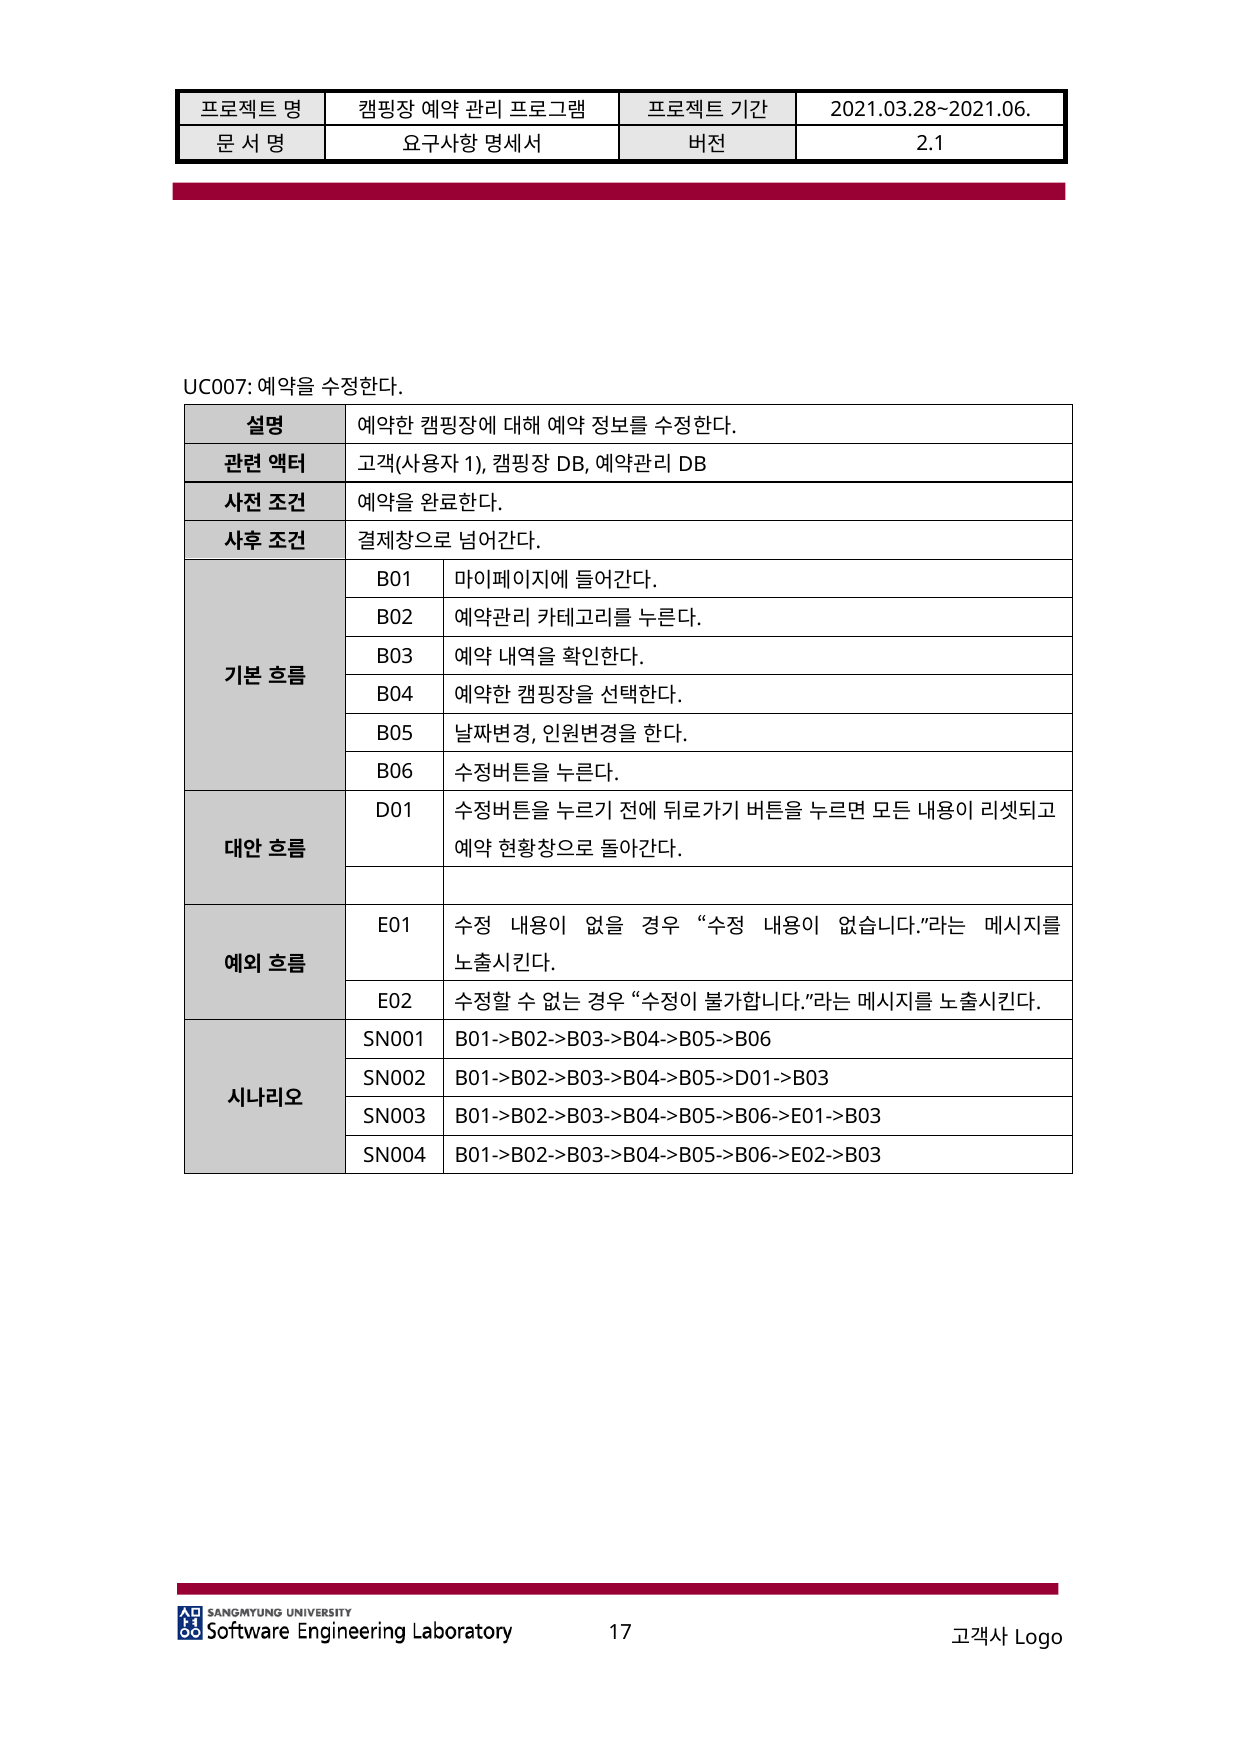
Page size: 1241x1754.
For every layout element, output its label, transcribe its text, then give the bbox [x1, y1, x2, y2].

table_cell 사전 조건 [185, 483, 345, 520]
table_cell [346, 867, 443, 904]
table_header 예약한 캠핑장에 대해 예약 정보를 수정한다. [346, 405, 1072, 443]
table_cell 기본 흐름 [185, 560, 345, 790]
table_cell 수정버튼을 누르기 전에 뒤로가기 버튼을 누르면 모든 내용이 리셋되고 예약 현황창으로 돌아간다. [444, 791, 1072, 866]
table_cell E02 [346, 981, 443, 1019]
table_cell D01 [346, 791, 443, 866]
table_cell B06 [346, 752, 443, 790]
table_cell SN003 [346, 1097, 443, 1134]
table_cell B01->B02->B03->B04->B05->B06 [444, 1020, 1072, 1057]
table_cell B05 [346, 714, 443, 751]
table_cell B01 [346, 560, 443, 597]
table_cell E01 [346, 905, 443, 980]
table_cell B01->B02->B03->B04->B05->D01->B03 [444, 1059, 1072, 1096]
text UC007: 예약을 수정한다. [177, 367, 1063, 404]
table_cell 대안 흐름 [185, 791, 345, 904]
table_cell B02 [346, 598, 443, 636]
table_cell 날짜변경, 인원변경을 한다. [444, 714, 1072, 751]
table_cell SN002 [346, 1059, 443, 1096]
table_cell 수정버튼을 누른다. [444, 752, 1072, 790]
picture [177, 1606, 515, 1645]
table_header 설명 [185, 405, 345, 443]
table_cell 예약관리 카테고리를 누른다. [444, 598, 1072, 636]
table_cell 고객(사용자1), 캠핑장 DB, 예약관리 DB [346, 444, 1072, 481]
table_cell 수정 내용이 없을 경우 “수정 내용이 없습니다.”라는 메시지를 노출시킨다. [444, 905, 1072, 980]
table_cell B01->B02->B03->B04->B05->B06->E02->B03 [444, 1136, 1072, 1173]
table_cell 예약을 완료한다. [346, 483, 1072, 520]
table_cell 관련 액터 [185, 444, 345, 481]
table_cell 결제창으로 넘어간다. [346, 521, 1072, 558]
table_cell SN001 [346, 1020, 443, 1057]
table_cell 시나리오 [185, 1020, 345, 1173]
table_cell B03 [346, 637, 443, 674]
table_cell 예외 흐름 [185, 905, 345, 1019]
table_cell 사후 조건 [185, 521, 345, 558]
table_cell B04 [346, 675, 443, 713]
table_cell SN004 [346, 1136, 443, 1173]
table_cell 예약한 캠핑장을 선택한다. [444, 675, 1072, 713]
table_cell 예약 내역을 확인한다. [444, 637, 1072, 674]
table_cell 수정할 수 없는 경우 “수정이 불가합니다.”라는 메시지를 노출시킨다. [444, 981, 1072, 1019]
table_cell [444, 867, 1072, 904]
table_cell B01->B02->B03->B04->B05->B06->E01->B03 [444, 1097, 1072, 1134]
table_cell 마이페이지에 들어간다. [444, 560, 1072, 597]
